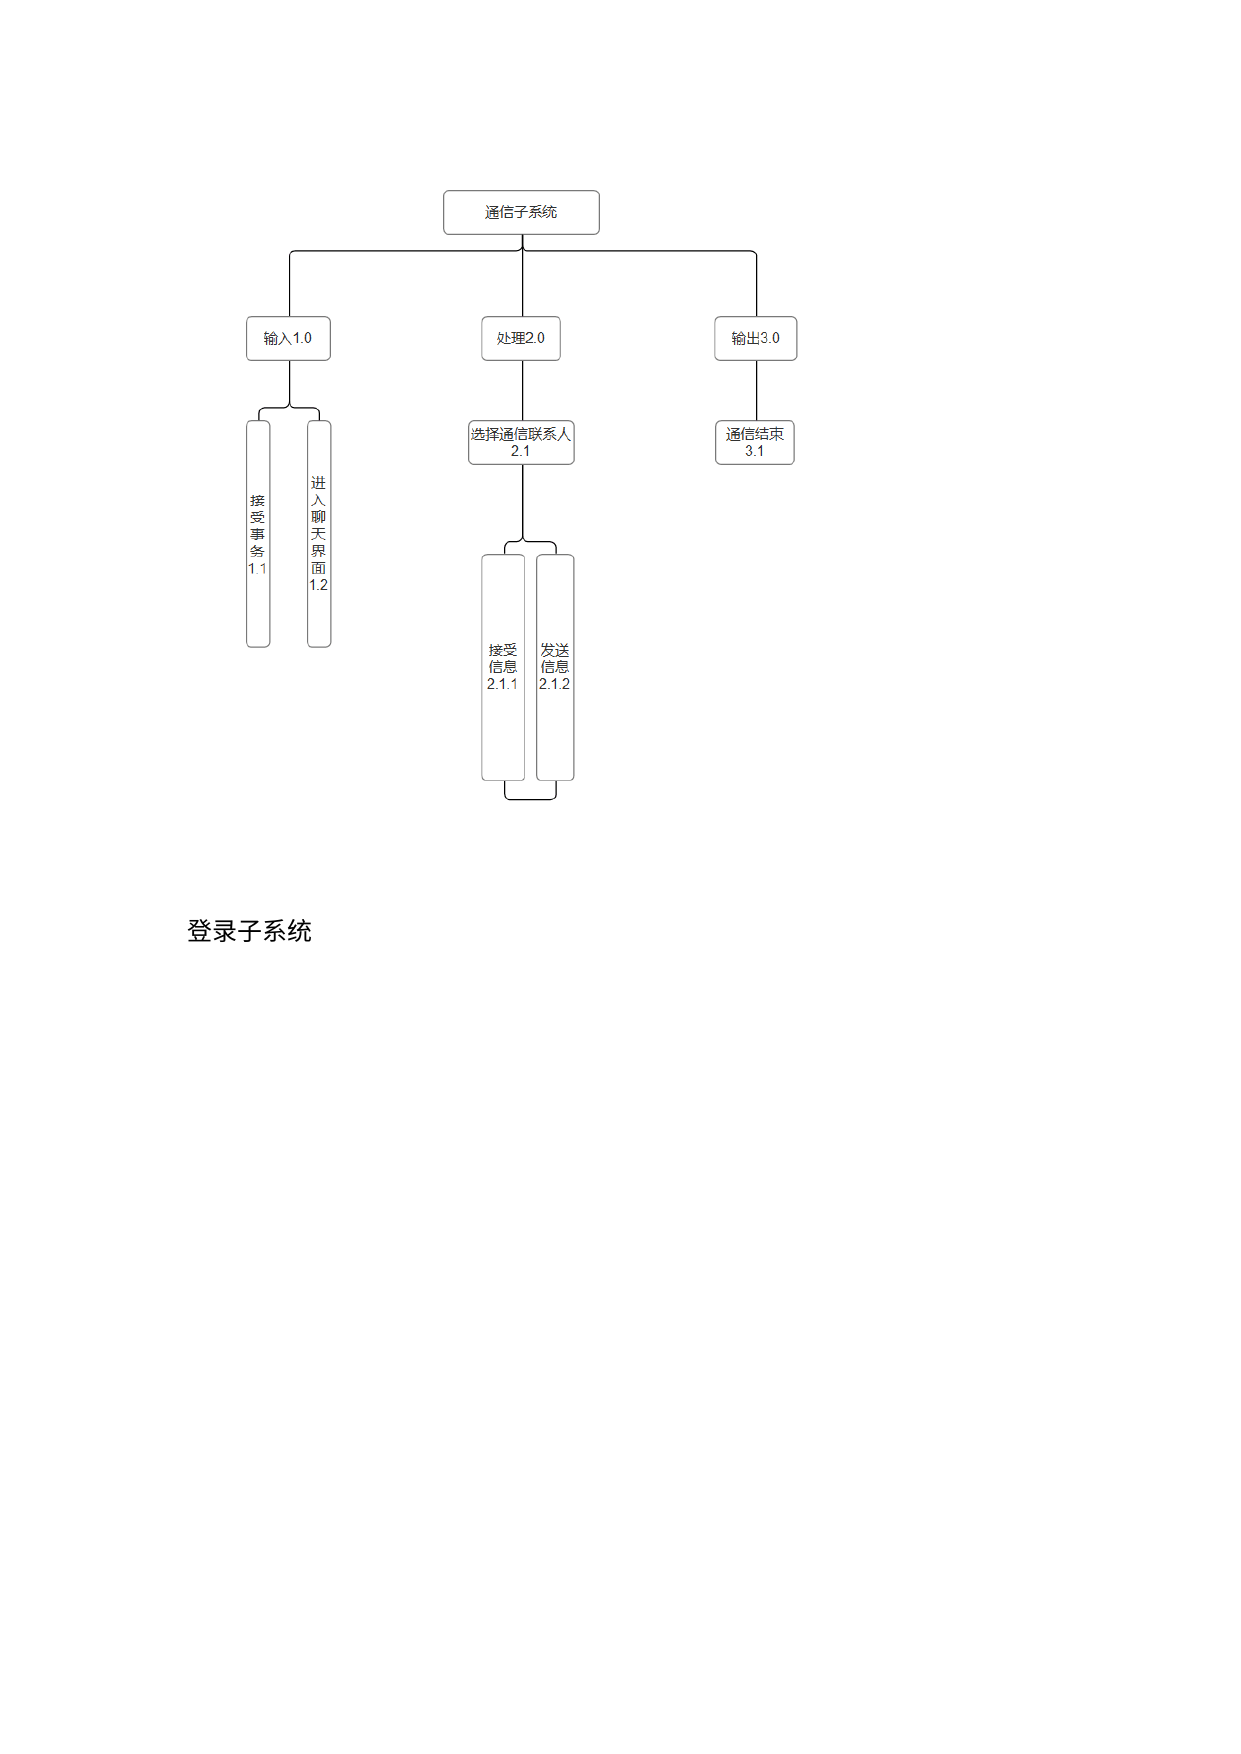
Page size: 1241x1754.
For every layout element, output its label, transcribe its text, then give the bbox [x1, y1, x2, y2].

text 登录子系统 [187, 897, 1053, 962]
picture [187, 159, 888, 824]
